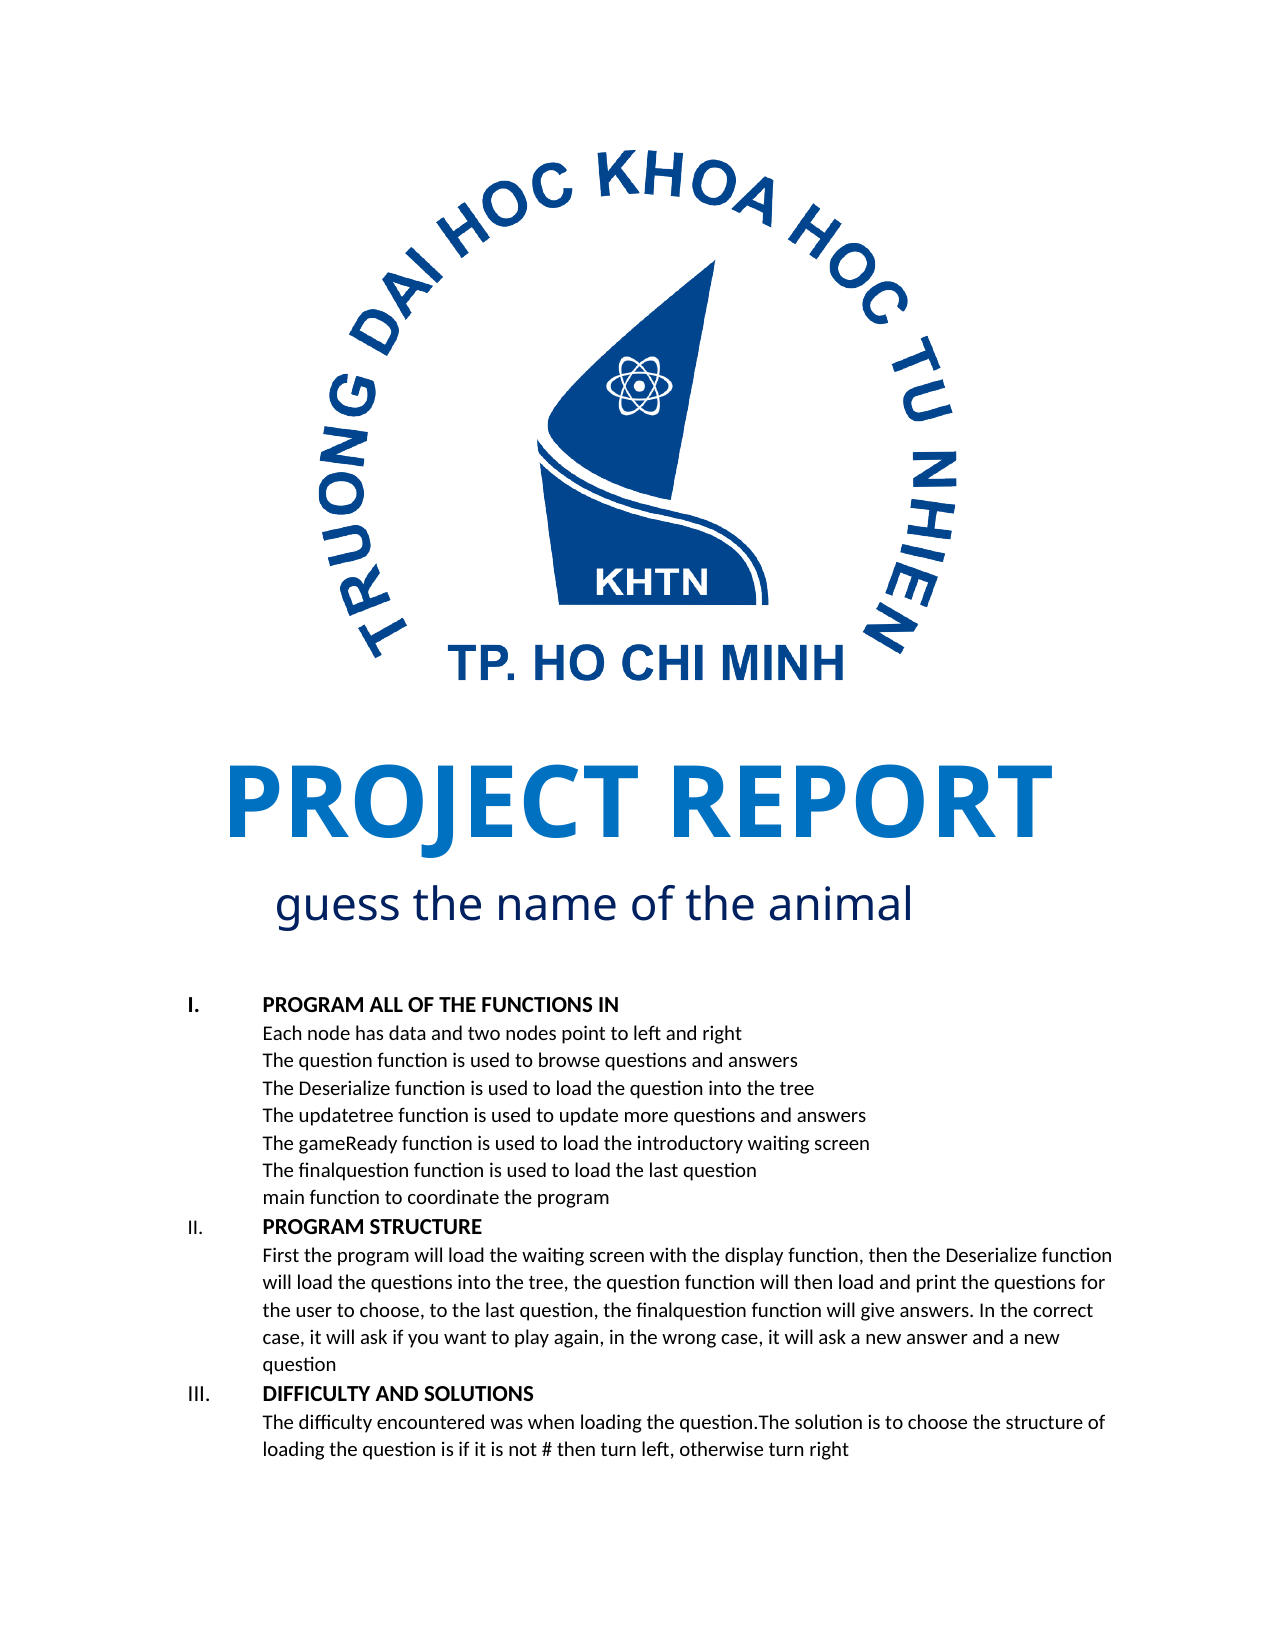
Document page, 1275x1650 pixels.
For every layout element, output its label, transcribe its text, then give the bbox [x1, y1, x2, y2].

list The gameReady function is used to load the introductory waiting screen [262, 1130, 1125, 1155]
list The finalquestion function is used to load the last question [262, 1157, 1125, 1183]
list Each node has data and two nodes point to left and right [262, 1020, 1125, 1046]
list The question function is used to browse questions and answers [262, 1048, 1125, 1073]
list PROGRAM STRUCTURE First the program will load the waiting screen with the display function, then the Deserialize function will load the questions into the tree, the question function will then load and print the questions for the user to choose, to the last question, the finalquestion function will give answers. In the correct case, it will ask if you want to play again, in the wrong case, it will ask a new answer and a new question [187, 1212, 1125, 1377]
list DIFFICULTY AND SOLUTIONS The difficulty encountered was when loading the question.The solution is to choose the structure of loading the question is if it is not # then turn left, otherwise turn right [187, 1379, 1125, 1462]
list The Deserialize function is used to load the question into the tree [262, 1075, 1125, 1100]
list The updatetree function is used to update more questions and answers [262, 1102, 1125, 1128]
list main function to coordinate the program [262, 1184, 1125, 1210]
subtitle guess the name of the animal [150, 871, 1125, 934]
title PROJECT REPORT [150, 731, 1125, 867]
list PROGRAM ALL OF THE FUNCTIONS IN [187, 990, 1125, 1018]
picture [318, 150, 957, 681]
